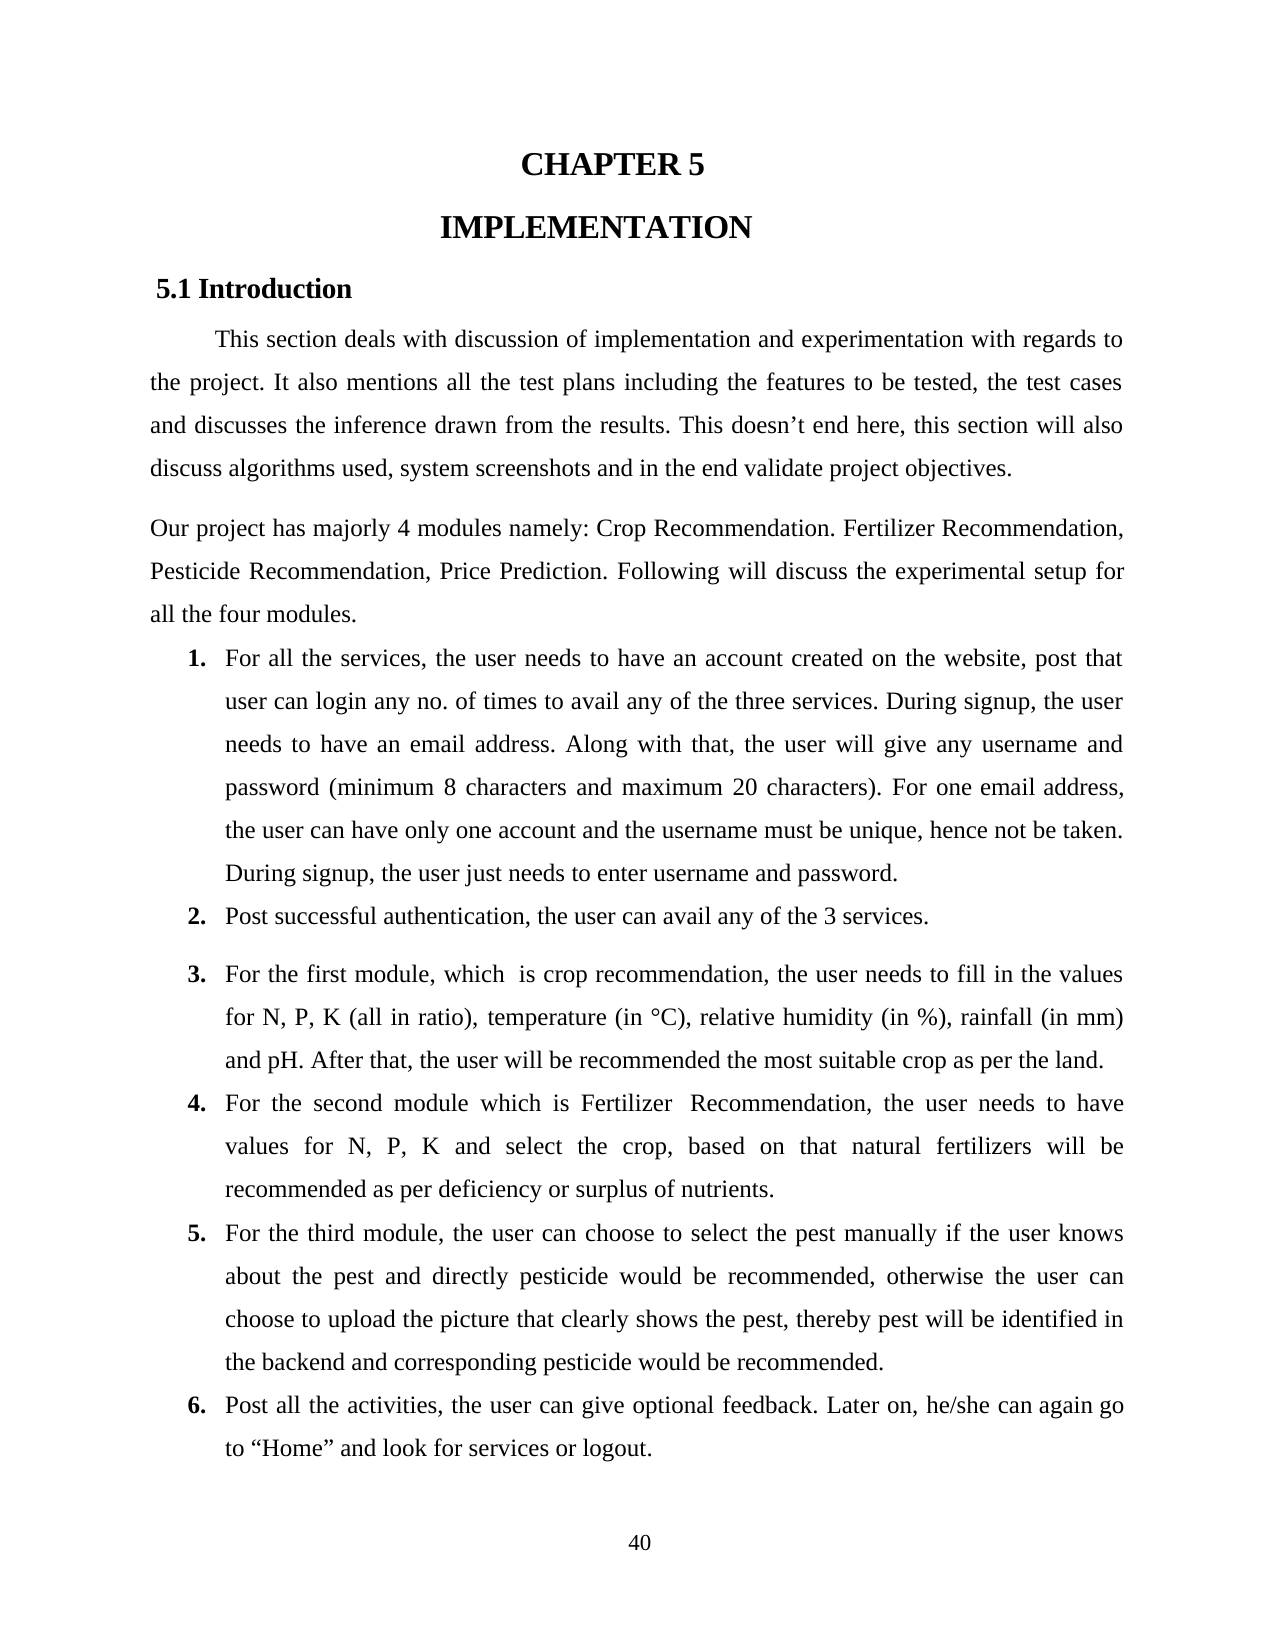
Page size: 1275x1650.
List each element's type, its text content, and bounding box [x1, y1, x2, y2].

text This section deals with discussion of implementation and experimentation with regards to the project. It also mentions all the test plans including the features to be tested, the test cases and discusses the inference drawn from the results. This doesn’t end here, this section will also discuss algorithms used, system screenshots and in the end validate project objectives. [150, 324, 1124, 482]
subtitle IMPLEMENTATION [223, 207, 1139, 246]
list For the first module, which is crop recommendation, the user needs to fill in the values for N, P, K (all in ratio), temperature (in °C), relative humidity (in %), rainfall (in mm) and pH. After that, the user will be recommended the most suitable crop as per the land. [187, 959, 1125, 1074]
text CHAPTER 5 [139, 144, 1139, 182]
list For the third module, the user can choose to select the pest manually if the user knows about the pest and directly pesticide would be recommended, otherwise the user can choose to upload the picture that clearly shows the pest, thereby pest will be identified in the backend and corresponding pesticide would be recommended. [187, 1218, 1125, 1376]
subtitle 5.1 Introduction [139, 271, 1139, 305]
list Post all the activities, the user can give optional feedback. Later on, he/she can again go to “Home” and look for services or logout. [187, 1390, 1124, 1462]
text Our project has majorly 4 modules namely: Crop Recommendation. Fertilizer Recommendation, Pesticide Recommendation, Price Prediction. Following will discuss the experimental setup for all the four modules. [150, 513, 1125, 628]
list Post successful authentication, the user can avail any of the 3 services. [187, 901, 1139, 930]
list For all the services, the user needs to have an account created on the website, post that user can login any no. of times to avail any of the three services. During signup, the user needs to have an email address. Along with that, the user will give any username and password (minimum 8 characters and maximum 20 characters). For one email address, the user can have only one account and the username must be unique, hence not be taken. During signup, the user just needs to enter username and password. [187, 643, 1125, 887]
list For the second module which is Fertilizer Recommendation, the user needs to have values for N, P, K and select the crop, based on that natural fertilizers will be recommended as per deficiency or surplus of nutrients. [187, 1088, 1125, 1203]
